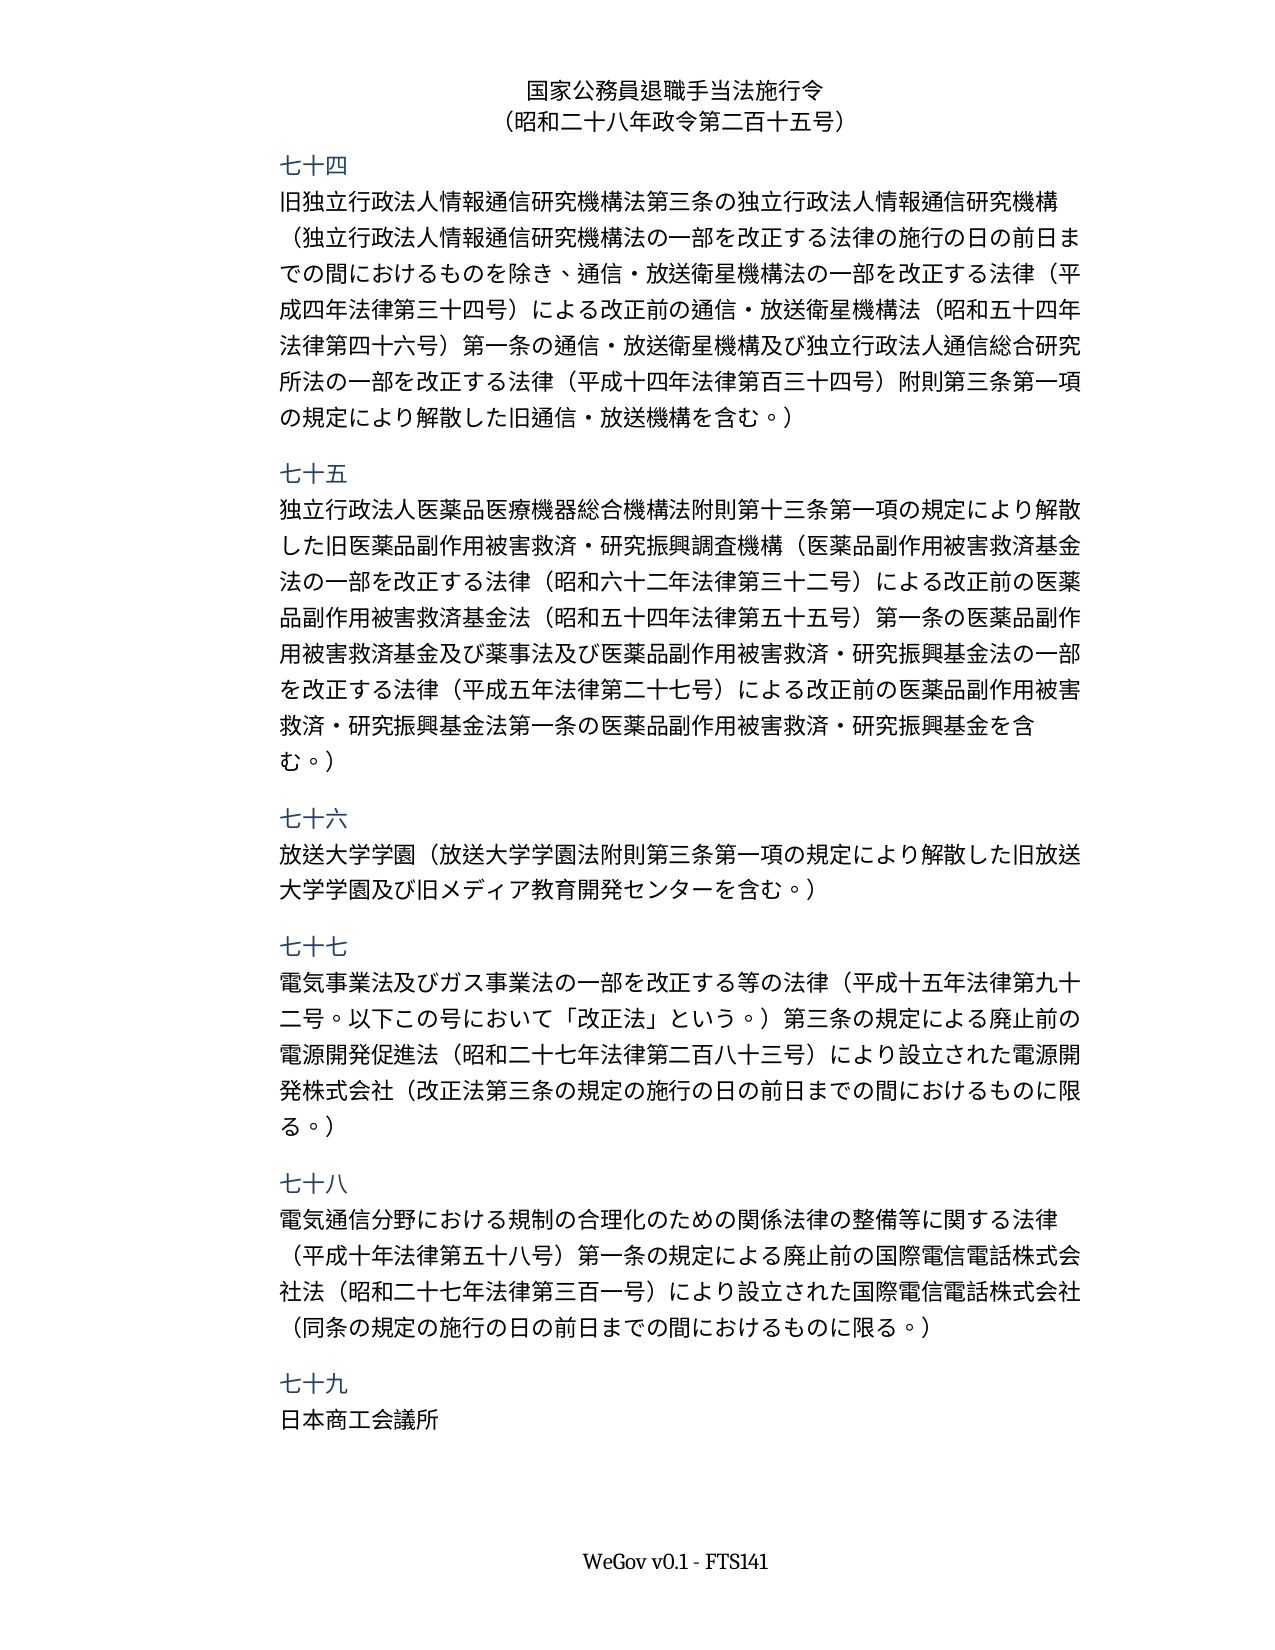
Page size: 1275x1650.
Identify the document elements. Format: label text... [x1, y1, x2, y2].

text 放送大学学園（放送大学学園法附則第三条第一項の規定により解散した旧放送大学学園及び旧メディア教育開発センターを含む。） [279, 838, 1087, 906]
text 電気通信分野における規制の合理化のための関係法律の整備等に関する法律（平成十年法律第五十八号）第一条の規定による廃止前の国際電信電話株式会社法（昭和二十七年法律第三百一号）により設立された国際電信電話株式会社（同条の規定の施行の日の前日までの間におけるものに限る。） [279, 1204, 1087, 1343]
subtitle 七十九 [279, 1368, 1087, 1399]
subtitle 七十四 [279, 150, 1087, 181]
text 独立行政法人医薬品医療機器総合機構法附則第十三条第一項の規定により解散した旧医薬品副作用被害救済・研究振興調査機構（医薬品副作用被害救済基金法の一部を改正する法律（昭和六十二年法律第三十二号）による改正前の医薬品副作用被害救済基金法（昭和五十四年法律第五十五号）第一条の医薬品副作用被害救済基金及び薬事法及び医薬品副作用被害救済・研究振興基金法の一部を改正する法律（平成五年法律第二十七号）による改正前の医薬品副作用被害救済・研究振興基金法第一条の医薬品副作用被害救済・研究振興基金を含む。） [279, 494, 1087, 777]
subtitle 七十六 [279, 803, 1087, 834]
subtitle 七十八 [279, 1168, 1087, 1199]
text 電気事業法及びガス事業法の一部を改正する等の法律（平成十五年法律第九十二号。以下この号において「改正法」という。）第三条の規定による廃止前の電源開発促進法（昭和二十七年法律第二百八十三号）により設立された電源開発株式会社（改正法第三条の規定の施行の日の前日までの間におけるものに限る。） [279, 967, 1087, 1142]
text 旧独立行政法人情報通信研究機構法第三条の独立行政法人情報通信研究機構（独立行政法人情報通信研究機構法の一部を改正する法律の施行の日の前日までの間におけるものを除き、通信・放送衛星機構法の一部を改正する法律（平成四年法律第三十四号）による改正前の通信・放送衛星機構法（昭和五十四年法律第四十六号）第一条の通信・放送衛星機構及び独立行政法人通信総合研究所法の一部を改正する法律（平成十四年法律第百三十四号）附則第三条第一項の規定により解散した旧通信・放送機構を含む。） [279, 186, 1087, 433]
subtitle 七十七 [279, 931, 1087, 962]
text 日本商工会議所 [279, 1404, 1087, 1435]
subtitle 七十五 [279, 458, 1087, 489]
